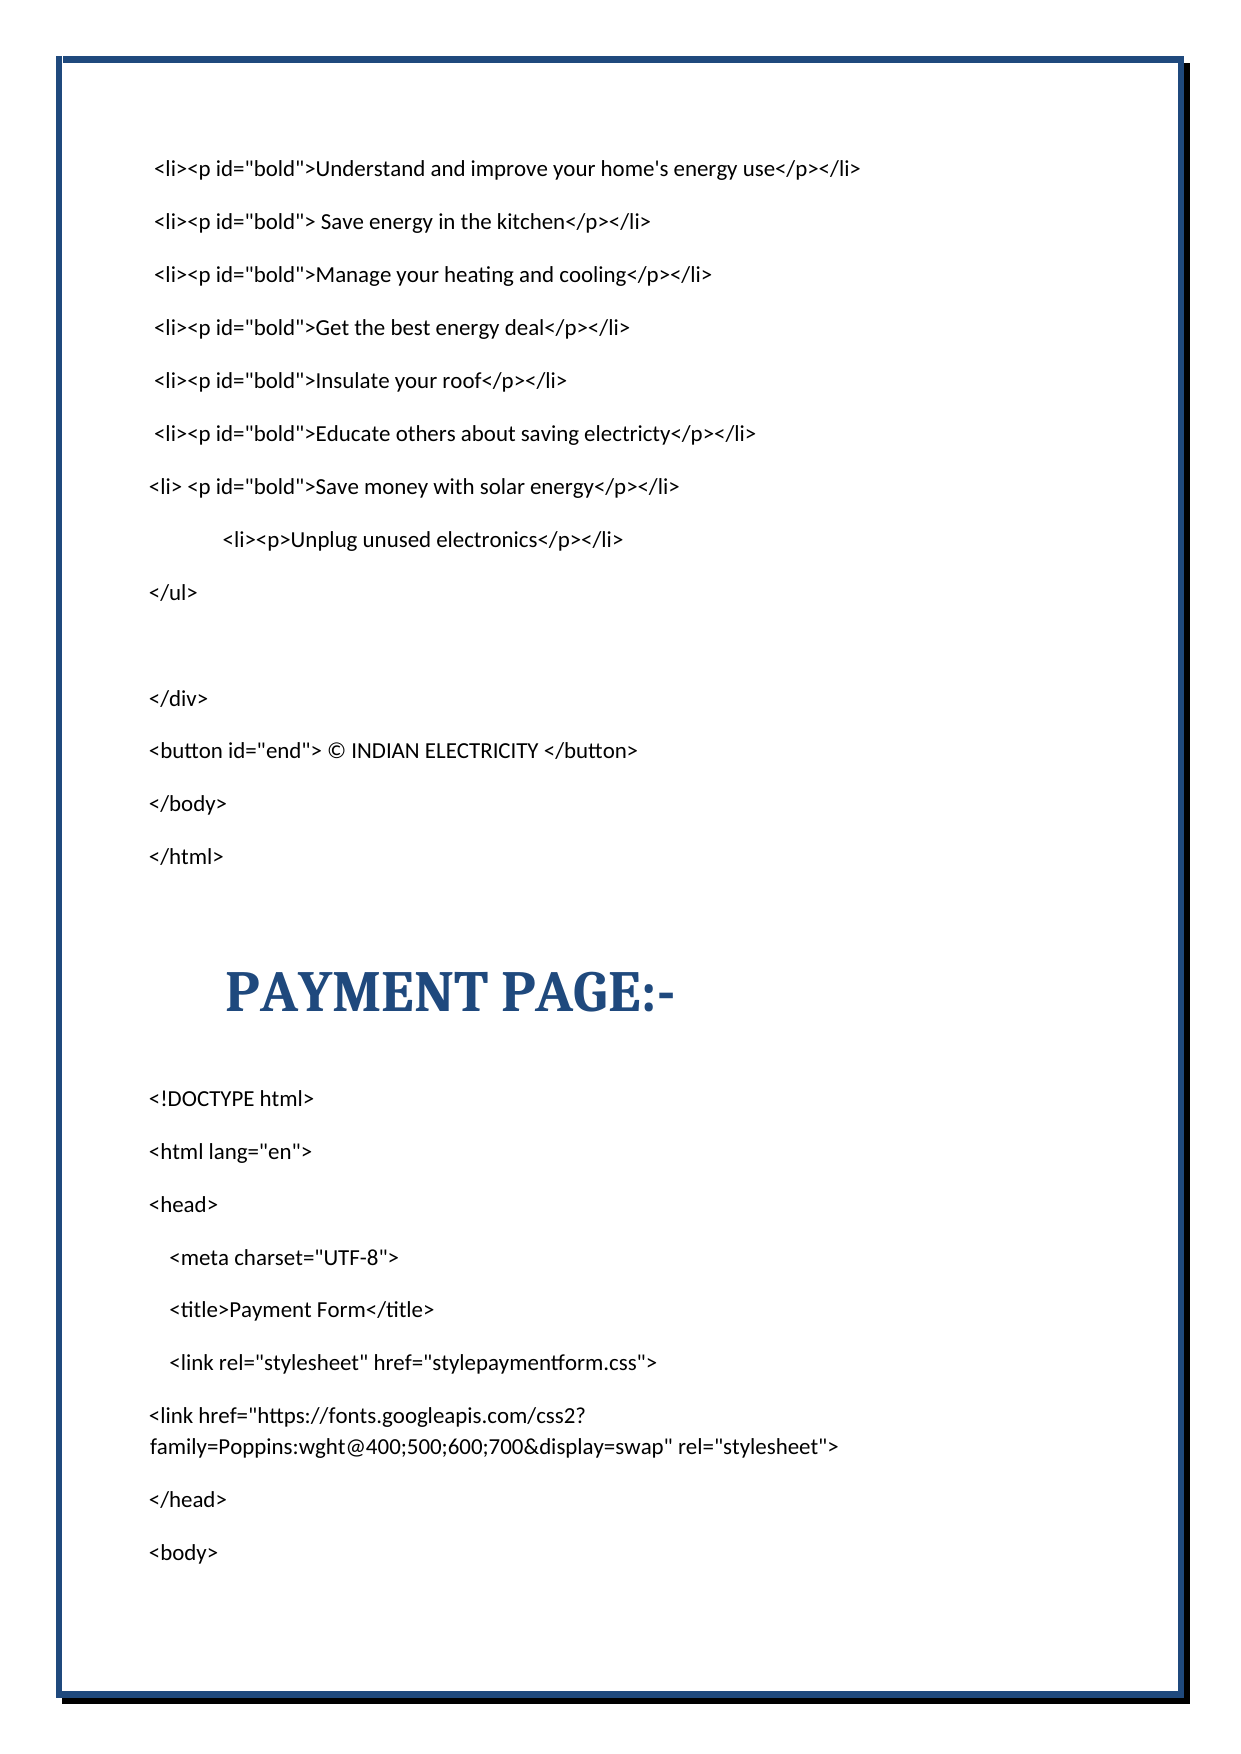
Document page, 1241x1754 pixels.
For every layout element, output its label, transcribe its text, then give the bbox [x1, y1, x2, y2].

text </body> [149, 789, 1090, 818]
text <li> <p id="bold">Save money with solar energy</p></li> [149, 472, 1090, 500]
text <li><p id="bold">Understand and improve your home's energy use</p></li> [149, 154, 1090, 182]
text <link href="https://fonts.googleapis.com/css2?family=Poppins:wght@400;500;600;700&display=swap" rel="stylesheet"> [149, 1401, 1090, 1461]
text <button id="end"> © INDIAN ELECTRICITY </button> [149, 737, 1090, 765]
text <title>Payment Form</title> [149, 1296, 1090, 1324]
text <link rel="stylesheet" href="stylepaymentform.css"> [149, 1348, 1090, 1377]
text <li><p id="bold">Insulate your roof</p></li> [149, 366, 1090, 394]
text <li><p id="bold"> Save energy in the kitchen</p></li> [149, 207, 1090, 235]
subtitle PAYMENT PAGE:- [148, 958, 1127, 1026]
text <meta charset="UTF-8"> [149, 1243, 1090, 1271]
text </html> [149, 842, 1090, 871]
text <li><p id="bold">Educate others about saving electricty</p></li> [149, 419, 1090, 447]
text <head> [149, 1190, 1090, 1218]
text </div> [149, 684, 1090, 712]
text <li><p id="bold">Get the best energy deal</p></li> [149, 313, 1090, 341]
text <li><p id="bold">Manage your heating and cooling</p></li> [149, 260, 1090, 288]
text <html lang="en"> [149, 1137, 1090, 1165]
text <body> [149, 1538, 1090, 1566]
text <li><p>Unplug unused electronics</p></li> [149, 525, 1127, 553]
text </head> [149, 1485, 1090, 1513]
text </ul> [149, 578, 1090, 606]
text <!DOCTYPE html> [149, 1084, 1090, 1112]
